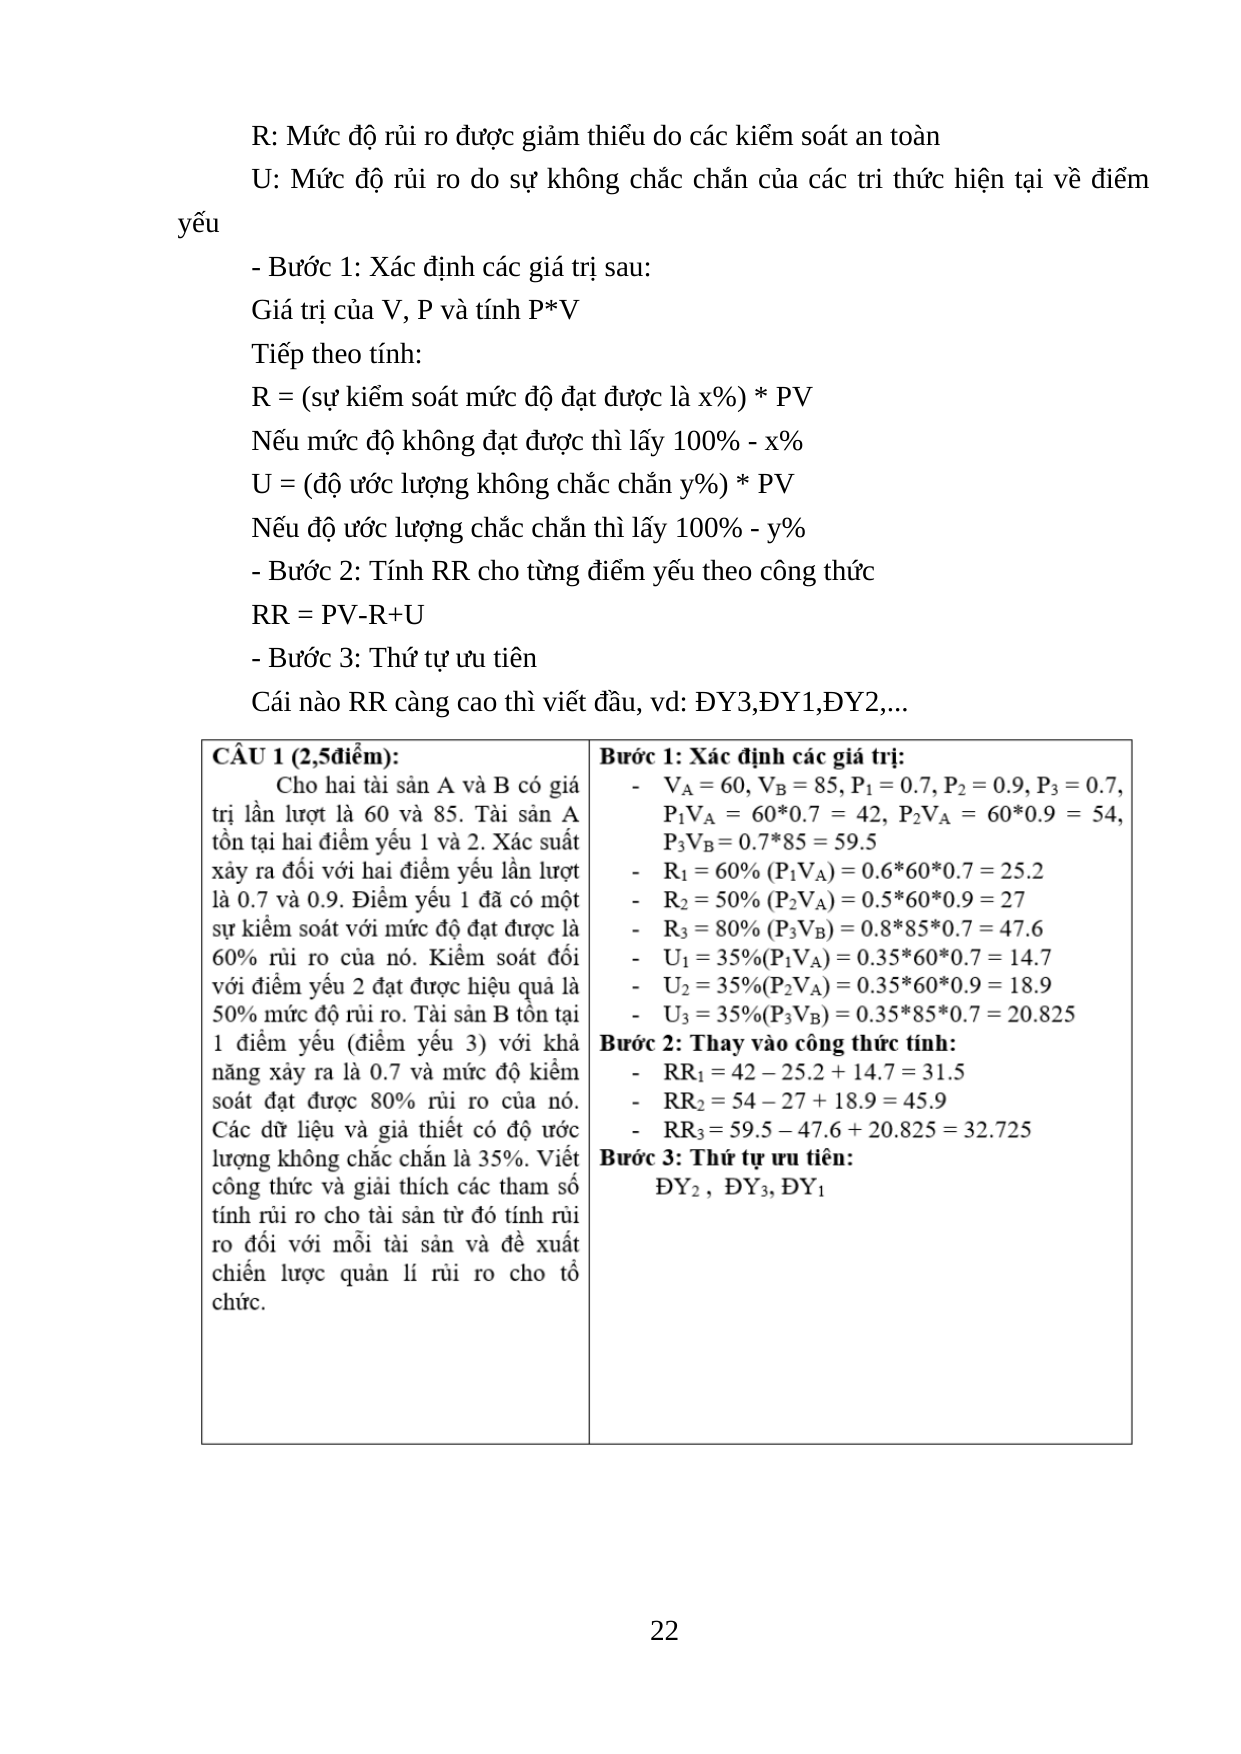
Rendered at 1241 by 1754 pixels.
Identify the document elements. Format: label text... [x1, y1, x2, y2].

text - Bước 2: Tính RR cho từng điểm yếu theo công thức [177, 553, 1152, 587]
text RR = PV-R+U [177, 597, 1152, 631]
text Tiếp theo tính: [177, 336, 1152, 369]
text U: Mức độ rủi ro do sự không chắc chắn của các tri thức hiện tại về điểm yếu [177, 162, 1152, 239]
text Giá trị của V, P và tính P*V [177, 292, 1152, 326]
text - Bước 1: Xác định các giá trị sau: [177, 249, 1152, 282]
text U = (độ ước lượng không chắc chắn y%) * PV [177, 466, 1152, 500]
text Nếu mức độ không đạt được thì lấy 100% - x% [177, 423, 1152, 456]
text - Bước 3: Thứ tự ưu tiên [177, 641, 1152, 674]
picture [192, 727, 1138, 1456]
text R = (sự kiểm soát mức độ đạt được là x%) * PV [177, 379, 1152, 413]
text R: Mức độ rủi ro được giảm thiểu do các kiểm soát an toàn [177, 118, 1152, 152]
text Nếu độ ước lượng chắc chắn thì lấy 100% - y% [177, 510, 1152, 543]
text Cái nào RR càng cao thì viết đầu, vd: ĐY3,ĐY1,ĐY2,... [177, 684, 1152, 718]
